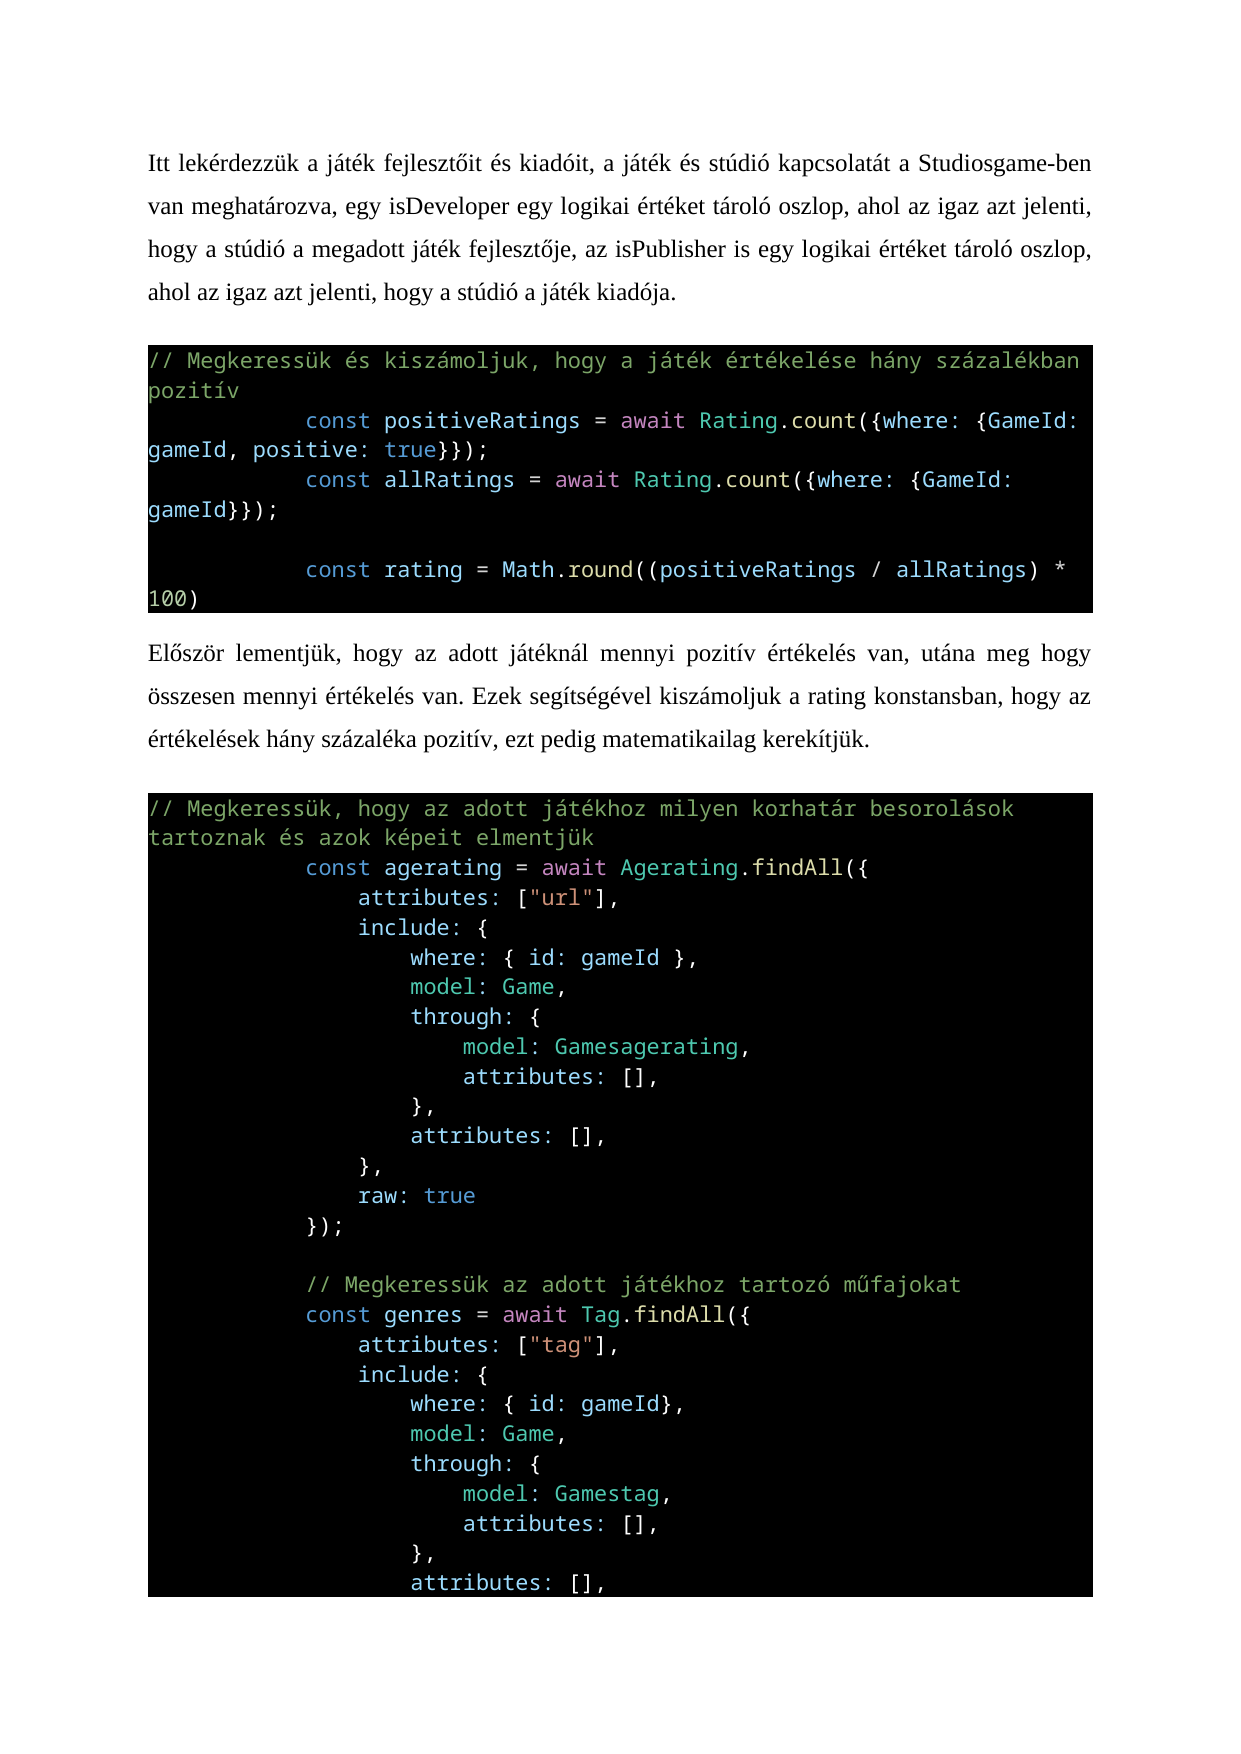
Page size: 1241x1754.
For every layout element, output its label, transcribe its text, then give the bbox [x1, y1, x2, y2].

text const rating = Math.round((positiveRatings / allRatings) * 100) [148, 554, 1093, 613]
text include: { [148, 1359, 1093, 1388]
text }); [148, 1210, 1093, 1239]
text model: Gamestag, [148, 1478, 1093, 1508]
text // Megkeressük, hogy az adott játékhoz milyen korhatár besorolások tartoznak és azok képeit elmentjük [148, 793, 1093, 852]
text // Megkeressük és kiszámoljuk, hogy a játék értékelése hány százalékban pozitív [148, 345, 1093, 405]
text model: Game, [148, 971, 1093, 1001]
text const allRatings = await Rating.count({where: {GameId: gameId}}); [148, 464, 1093, 524]
text where: { id: gameId}, [148, 1388, 1093, 1418]
text attributes: [], [148, 1567, 1093, 1597]
text }, [148, 1150, 1093, 1180]
text const positiveRatings = await Rating.count({where: {GameId: gameId, positive: true}}); [148, 405, 1093, 464]
text through: { [148, 1448, 1093, 1478]
text model: Gamesagerating, [148, 1031, 1093, 1061]
text where: { id: gameId }, [148, 942, 1093, 971]
text // Megkeressük az adott játékhoz tartozó műfajokat [148, 1269, 1093, 1299]
text include: { [148, 912, 1093, 942]
text }, [148, 1091, 1093, 1120]
text Itt lekérdezzük a játék fejlesztőit és kiadóit, a játék és stúdió kapcsolatát a Studiosgame-ben van meghatározva, egy isDeveloper egy logikai értéket tároló oszlop, ahol az igaz azt jelenti, hogy a stúdió a megadott játék fejlesztője, az isPublisher is egy logikai értéket tároló oszlop, ahol az igaz azt jelenti, hogy a stúdió a játék kiadója. [148, 148, 1093, 306]
text attributes: [], [148, 1061, 1093, 1091]
text Először lementjük, hogy az adott játéknál mennyi pozitív értékelés van, utána meg hogy összesen mennyi értékelés van. Ezek segítségével kiszámoljuk a rating konstansban, hogy az értékelések hány százaléka pozitív, ezt pedig matematikailag kerekítjük. [148, 638, 1093, 753]
text const agerating = await Agerating.findAll({ [148, 852, 1093, 882]
text model: Game, [148, 1418, 1093, 1448]
text through: { [148, 1001, 1093, 1031]
text attributes: [], [148, 1508, 1093, 1537]
text attributes: ["tag"], [148, 1329, 1093, 1359]
text attributes: [], [148, 1120, 1093, 1150]
text raw: true [148, 1180, 1093, 1210]
text }, [148, 1537, 1093, 1567]
text const genres = await Tag.findAll({ [148, 1299, 1093, 1329]
text attributes: ["url"], [148, 882, 1093, 912]
